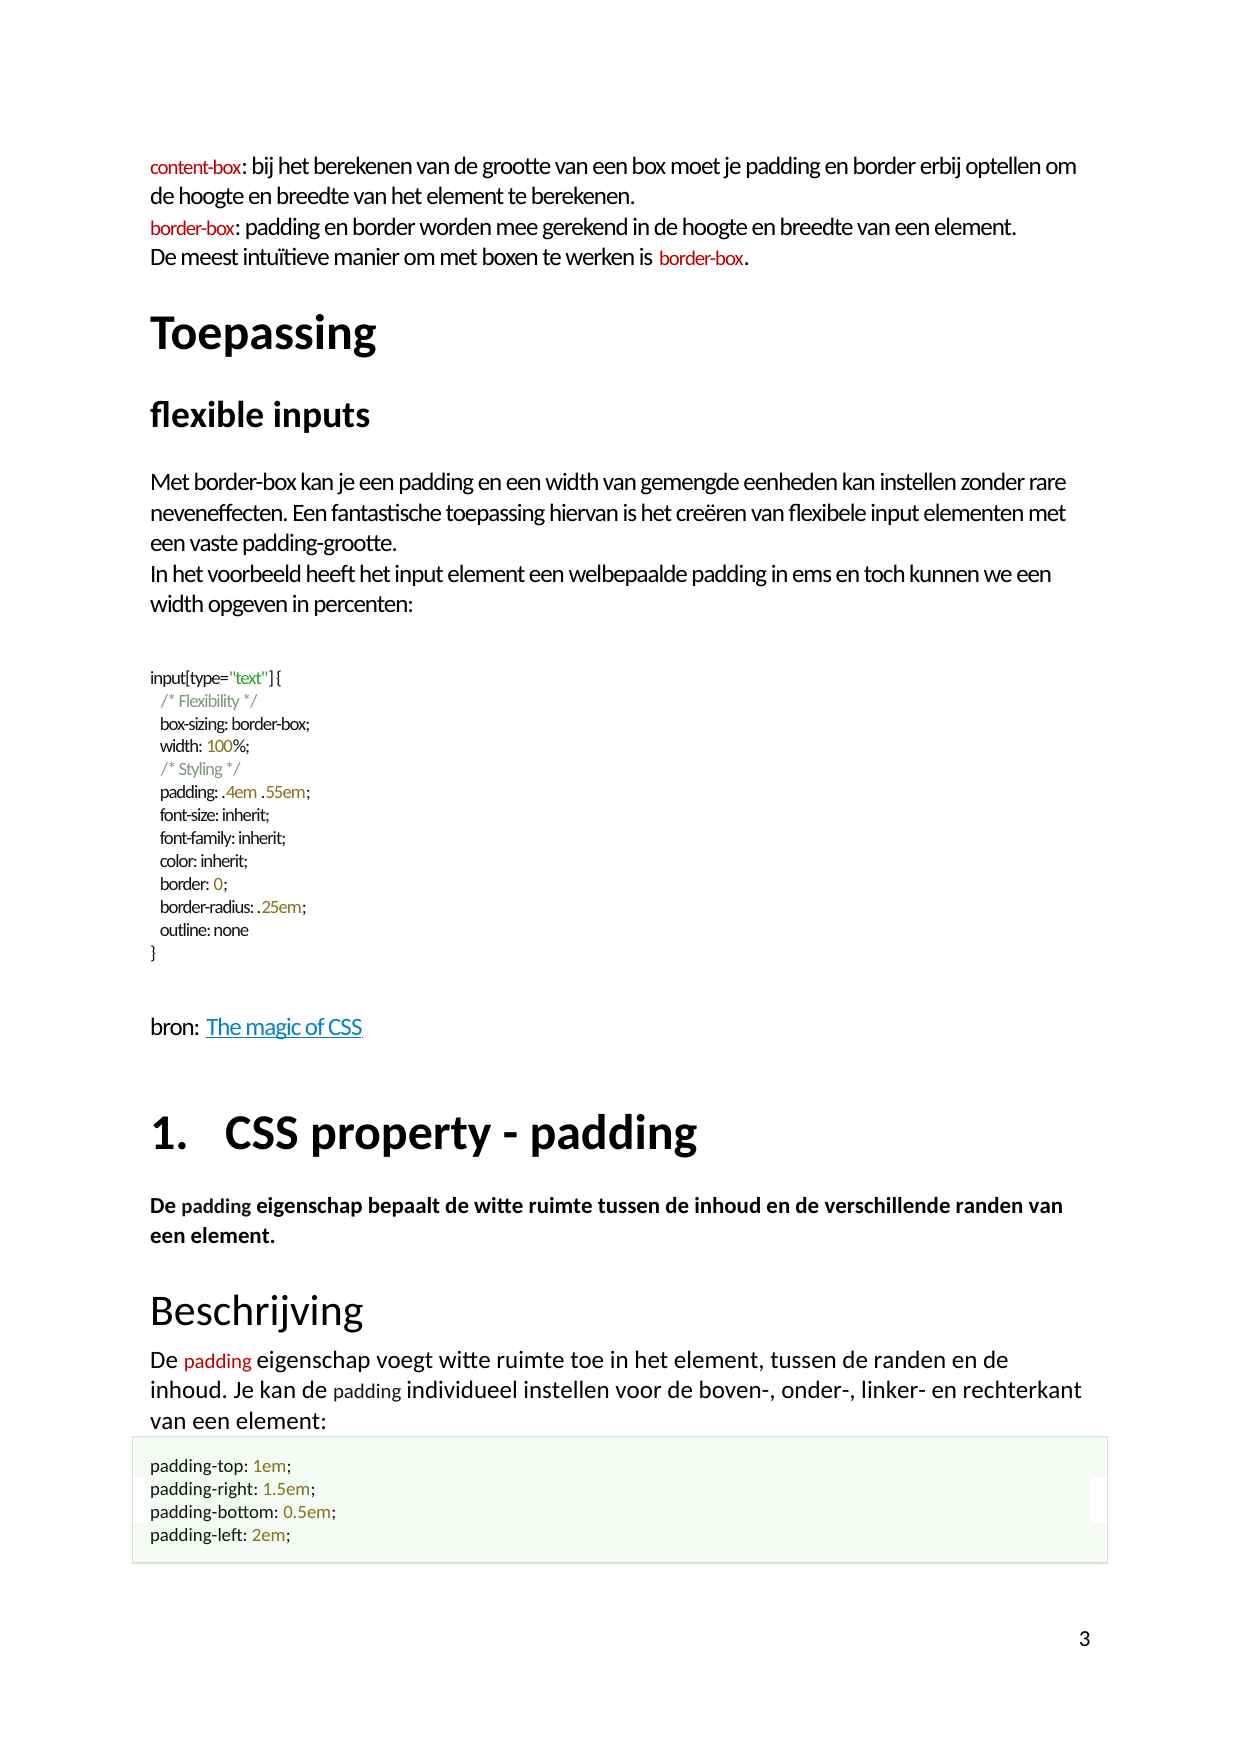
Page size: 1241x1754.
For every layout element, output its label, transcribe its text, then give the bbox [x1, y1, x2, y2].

title /* Styling */ [150, 758, 1090, 781]
subtitle CSS property - padding [150, 1101, 1090, 1162]
title } [150, 941, 1090, 964]
title padding: .4em .55em; [150, 781, 1090, 803]
title outline: none [150, 918, 1090, 941]
title font-size: inherit; [150, 803, 1090, 826]
title In het voorbeeld heeft het input element een welbepaalde padding in ems en toch kunnen we een width opgeven in percenten: [150, 558, 1090, 619]
title box-sizing: border-box; [150, 712, 1090, 735]
text padding-right: 1.5em; [150, 1477, 1090, 1500]
subtitle flexible inputs [150, 391, 1090, 437]
text De padding eigenschap bepaalt de witte ruimte tussen de inhoud en de verschillende randen van een element. [150, 1191, 1090, 1249]
title input[type="text"] { [150, 666, 1090, 689]
title content-box: bij het berekenen van de grootte van een box moet je padding en border erbij optellen om de hoogte en breedte van het element te berekenen. [150, 150, 1090, 211]
title De meest intuïtieve manier om met boxen te werken is border-box. [150, 242, 1090, 272]
title /* Flexibility */ [150, 689, 1090, 712]
title border-box: padding en border worden mee gerekend in de hoogte en breedte van een element. [150, 211, 1090, 242]
title color: inherit; [150, 849, 1090, 872]
subtitle Beschrijving [150, 1282, 1090, 1336]
text padding-left: 2em; [133, 1504, 1107, 1562]
title Met border-box kan je een padding en een width van gemengde eenheden kan instellen zonder rare neveneffecten. Een fantastische toepassing hiervan is het creëren van flexibele input elementen met een vaste padding-grootte. [150, 466, 1090, 558]
text padding-top: 1em; [133, 1437, 1107, 1477]
title font-family: inherit; [150, 826, 1090, 849]
text De padding eigenschap voegt witte ruimte toe in het element, tussen de randen en de inhoud. Je kan de padding individueel instellen voor de boven-, onder-, linker- en rechterkant van een element: [150, 1344, 1090, 1436]
title width: 100%; [150, 735, 1090, 758]
title border: 0; [150, 872, 1090, 895]
subtitle Toepassing [150, 301, 1090, 362]
title border-radius: .25em; [150, 895, 1090, 918]
title bron: The magic of CSS [150, 1011, 1090, 1041]
